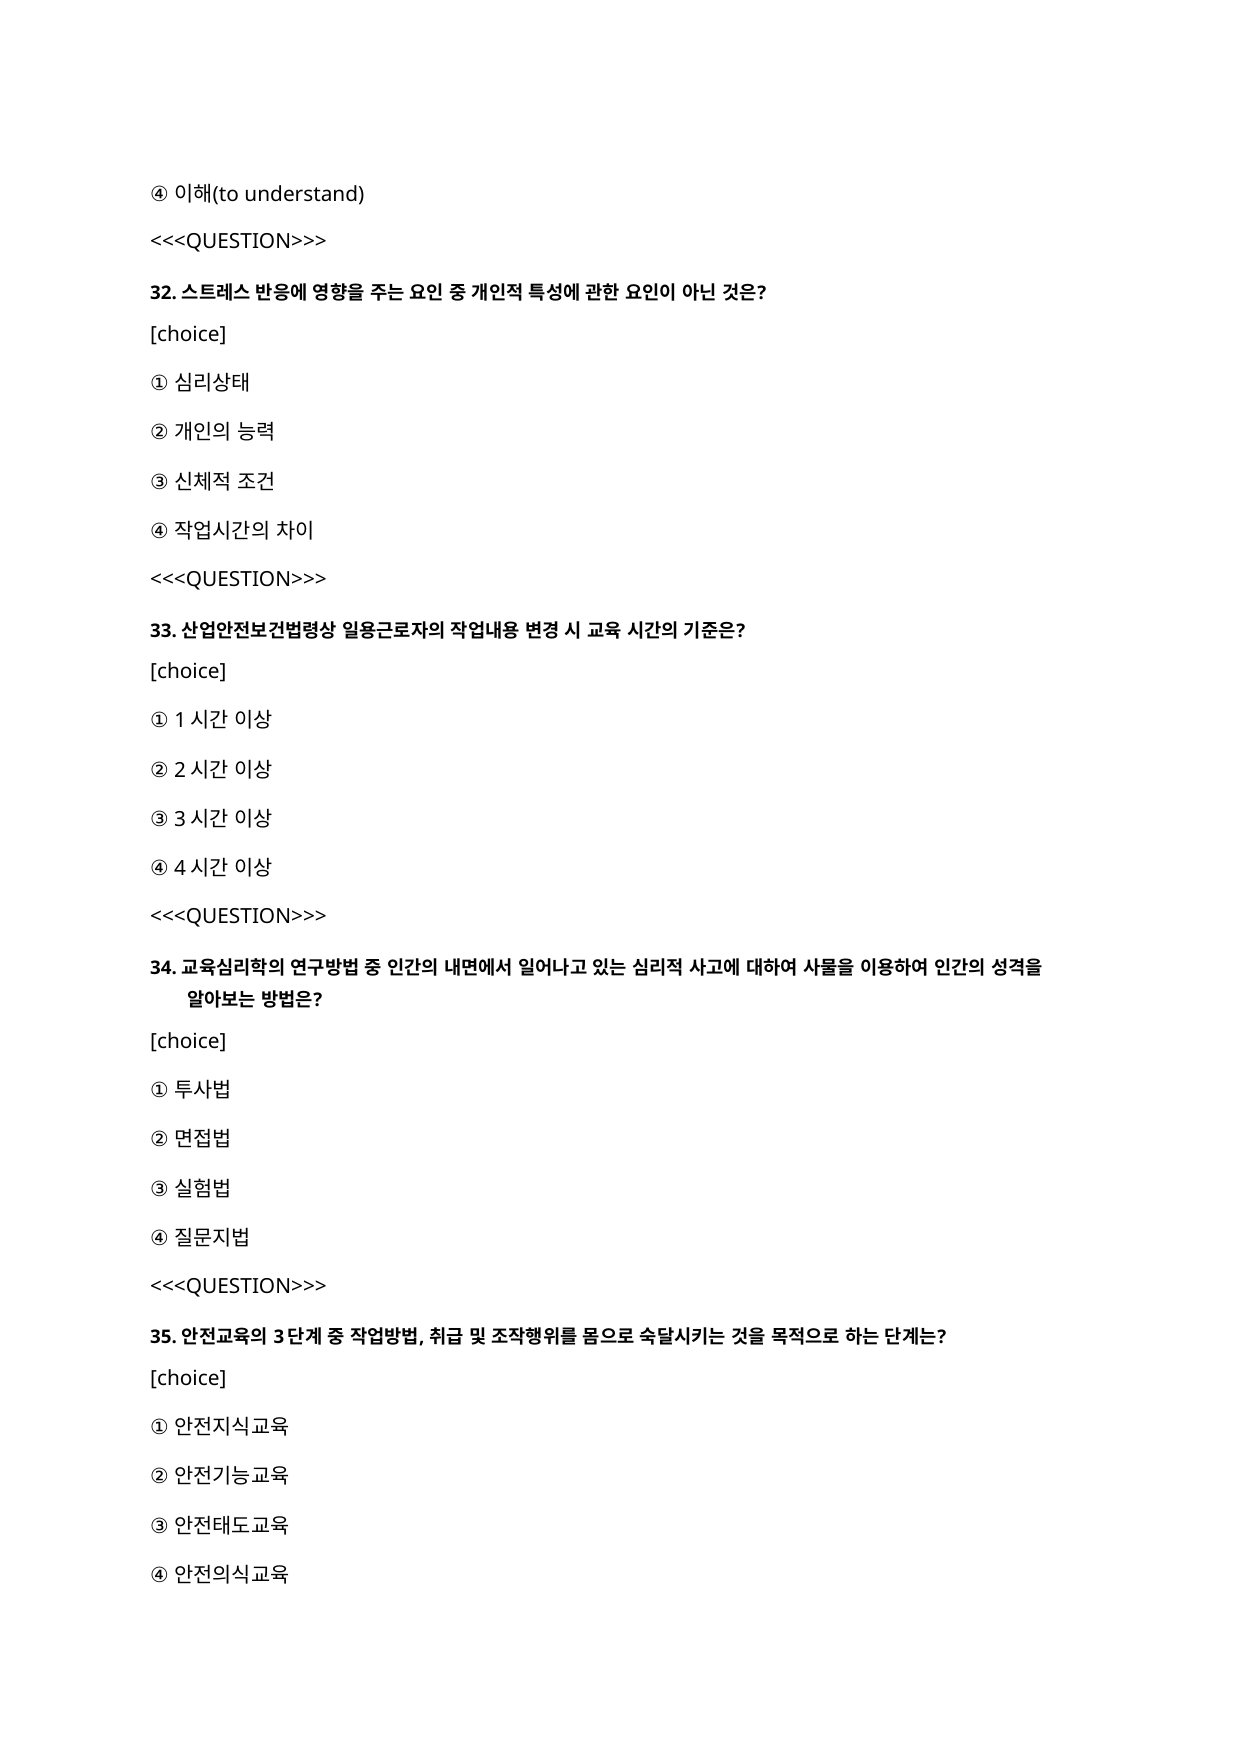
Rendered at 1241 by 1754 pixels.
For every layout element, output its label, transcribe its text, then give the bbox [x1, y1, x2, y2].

text 32. 스트레스 반응에 영향을 주는 요인 중 개인적 특성에 관한 요인이 아닌 것은? [150, 278, 1090, 305]
text ③ 3시간 이상 [150, 802, 1090, 832]
text 34. 교육심리학의 연구방법 중 인간의 내면에서 일어나고 있는 심리적 사고에 대하여 사물을 이용하여 인간의 성격을 알아보는 방법은? [150, 952, 1090, 1012]
text ② 2시간 이상 [150, 753, 1090, 783]
text <<<QUESTION>>> [150, 227, 1090, 255]
text ④ 4시간 이상 [150, 852, 1090, 882]
text <<<QUESTION>>> [150, 1271, 1090, 1299]
text ④ 작업시간의 차이 [150, 514, 1090, 545]
text ④ 안전의식교육 [150, 1558, 1090, 1589]
text 33. 산업안전보건법령상 일용근로자의 작업내용 변경 시 교육 시간의 기준은? [150, 615, 1090, 642]
text ① 투사법 [150, 1073, 1090, 1103]
text 35. 안전교육의 3단계 중 작업방법, 취급 및 조작행위를 몸으로 숙달시키는 것을 목적으로 하는 단계는? [150, 1322, 1090, 1349]
text ② 개인의 능력 [150, 416, 1090, 446]
text ③ 실험법 [150, 1172, 1090, 1202]
text ① 안전지식교육 [150, 1410, 1090, 1441]
text ④ 이해(to understand) [150, 177, 1090, 207]
text ③ 신체적 조건 [150, 465, 1090, 495]
text ② 면접법 [150, 1123, 1090, 1153]
text [choice] [150, 656, 1090, 684]
text <<<QUESTION>>> [150, 901, 1090, 929]
text ③ 안전태도교육 [150, 1509, 1090, 1539]
text <<<QUESTION>>> [150, 564, 1090, 592]
text [choice] [150, 1026, 1090, 1054]
text ① 1시간 이상 [150, 703, 1090, 734]
text ② 안전기능교육 [150, 1460, 1090, 1490]
text [choice] [150, 1363, 1090, 1392]
text [choice] [150, 319, 1090, 347]
text ① 심리상태 [150, 366, 1090, 397]
text ④ 질문지법 [150, 1221, 1090, 1252]
